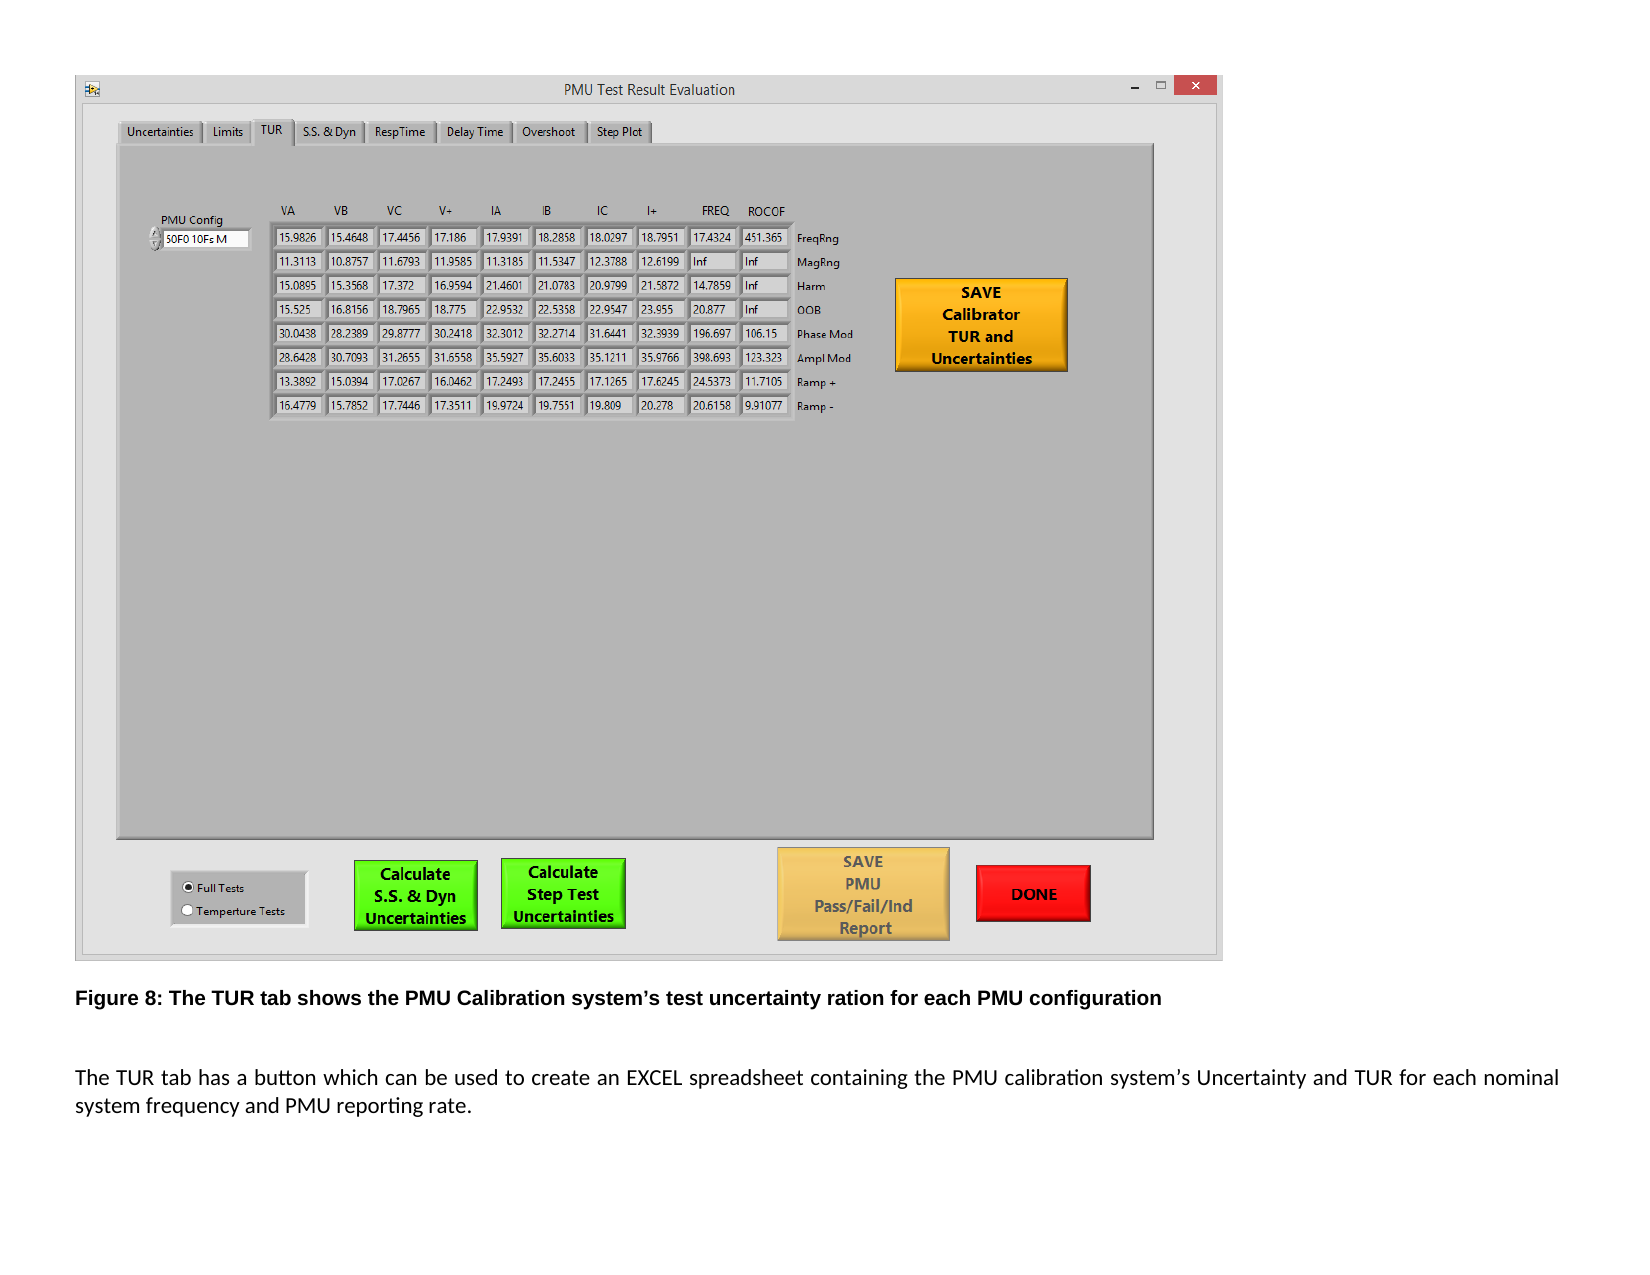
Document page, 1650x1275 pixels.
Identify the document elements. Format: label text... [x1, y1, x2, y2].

text The TUR tab has a button which can be used to create an EXCEL spreadsheet containing the PMU calibration system’s Uncertainty and TUR for each nominal system frequency and PMU reporting rate. [75, 1063, 1563, 1119]
picture [75, 75, 1223, 961]
